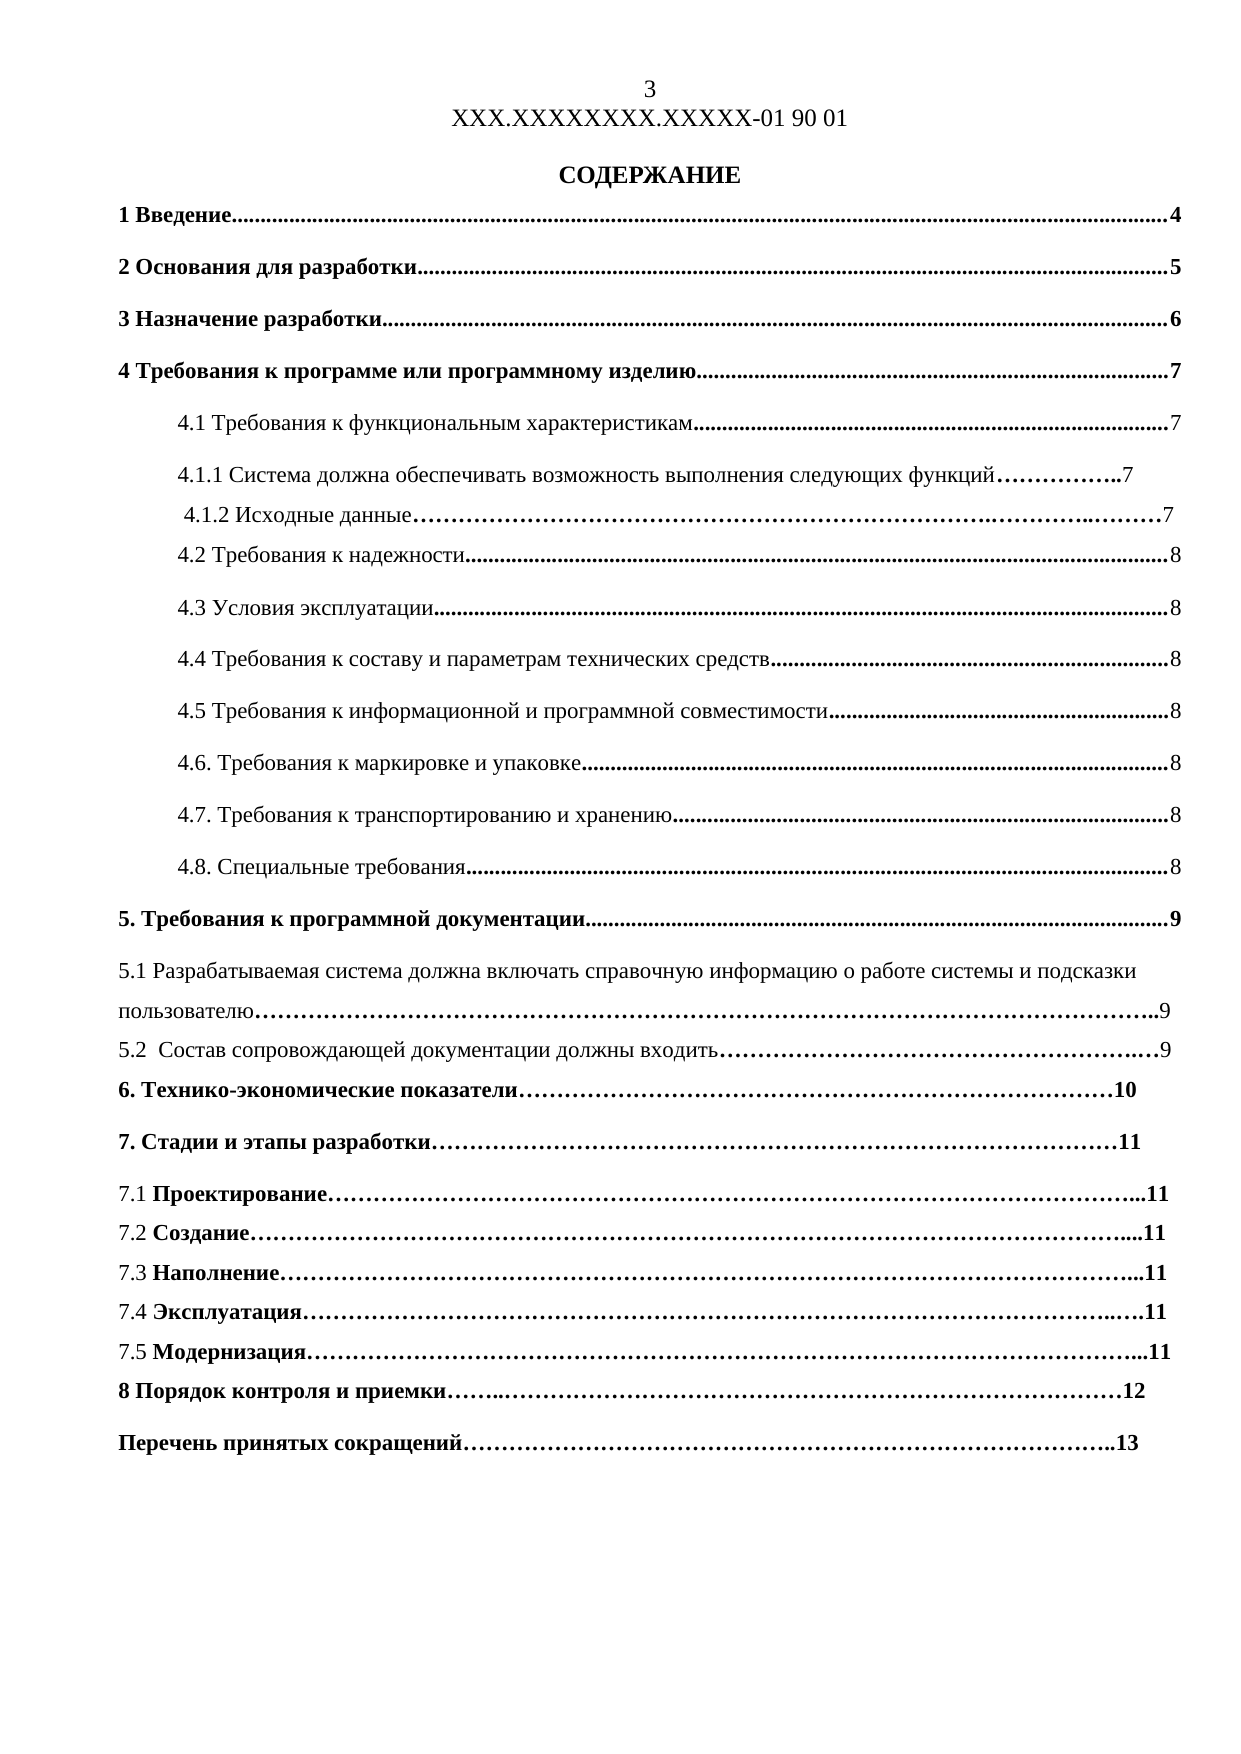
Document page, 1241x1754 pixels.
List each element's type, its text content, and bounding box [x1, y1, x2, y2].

text 4.1 Требования к функциональным характеристикам 7 [118, 409, 1181, 436]
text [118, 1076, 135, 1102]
text 4.1.1 Система должна обеспечивать возможность выполнения следующих функций……………..7 [118, 461, 1181, 488]
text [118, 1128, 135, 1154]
text 1 Введение 4 [232, 201, 1181, 228]
text 2 Основания для разработки 5 [118, 253, 1181, 280]
text 5.2 Состав сопровождающей документации должны входить……………………………………………….…9 [118, 1036, 1181, 1063]
text 5. Требования к программной документации 9 [118, 905, 1181, 932]
text 7.4 Эксплуатация……………………………………………………………………………………………..….11 [118, 1298, 1181, 1324]
text 4.6. Требования к маркировке и упаковке 8 [118, 749, 1181, 776]
text СОДЕРЖАНИЕ [118, 160, 1181, 189]
text 7. Стадии и этапы разработки………………………………………………………………………………11 [431, 1128, 1181, 1154]
text 5.1 Разрабатываемая система должна включать справочную информацию о работе системы и подсказки пользователю………………………………………………………………………………………………………..9 [118, 957, 1181, 1023]
text 4.3 Условия эксплуатации 8 [118, 593, 1181, 620]
text 3 Назначение разработки 6 [382, 305, 1181, 332]
text 7.5 Модернизация………………………………………………………………………………………………...11 [118, 1338, 1181, 1364]
text 4.5 Требования к информационной и программной совместимости 8 [118, 697, 1181, 724]
text 4.4 Требования к составу и параметрам технических средств 8 [118, 646, 1181, 672]
text 8 Порядок контроля и приемки……..………………………………………………………………………12 [446, 1377, 1181, 1403]
text 4.8. Специальные требования 8 [118, 853, 1181, 880]
text 4.2 Требования к надежности 8 [118, 542, 1181, 568]
text 4.1.2 Исходные данные………………………………………………………………….…………..………7 [177, 501, 1181, 527]
text 7.3 Наполнение…………………………………………………………………………………………………...11 [118, 1259, 1181, 1285]
text 7.2 Создание……………………………………………………………………………………………………....11 [118, 1219, 1181, 1246]
text 6. Технико-экономические показатели……………………………………………………………………10 [518, 1076, 1181, 1102]
text 7.1 Проектирование……………………………………………………………………………………………...11 [118, 1180, 1181, 1206]
text 4.7. Требования к транспортированию и хранению 8 [118, 801, 1181, 828]
text 4 Требования к программе или программному изделию 7 [118, 357, 1181, 384]
text Перечень принятых сокращений…………………………………………………………………………..13 [118, 1429, 1181, 1456]
